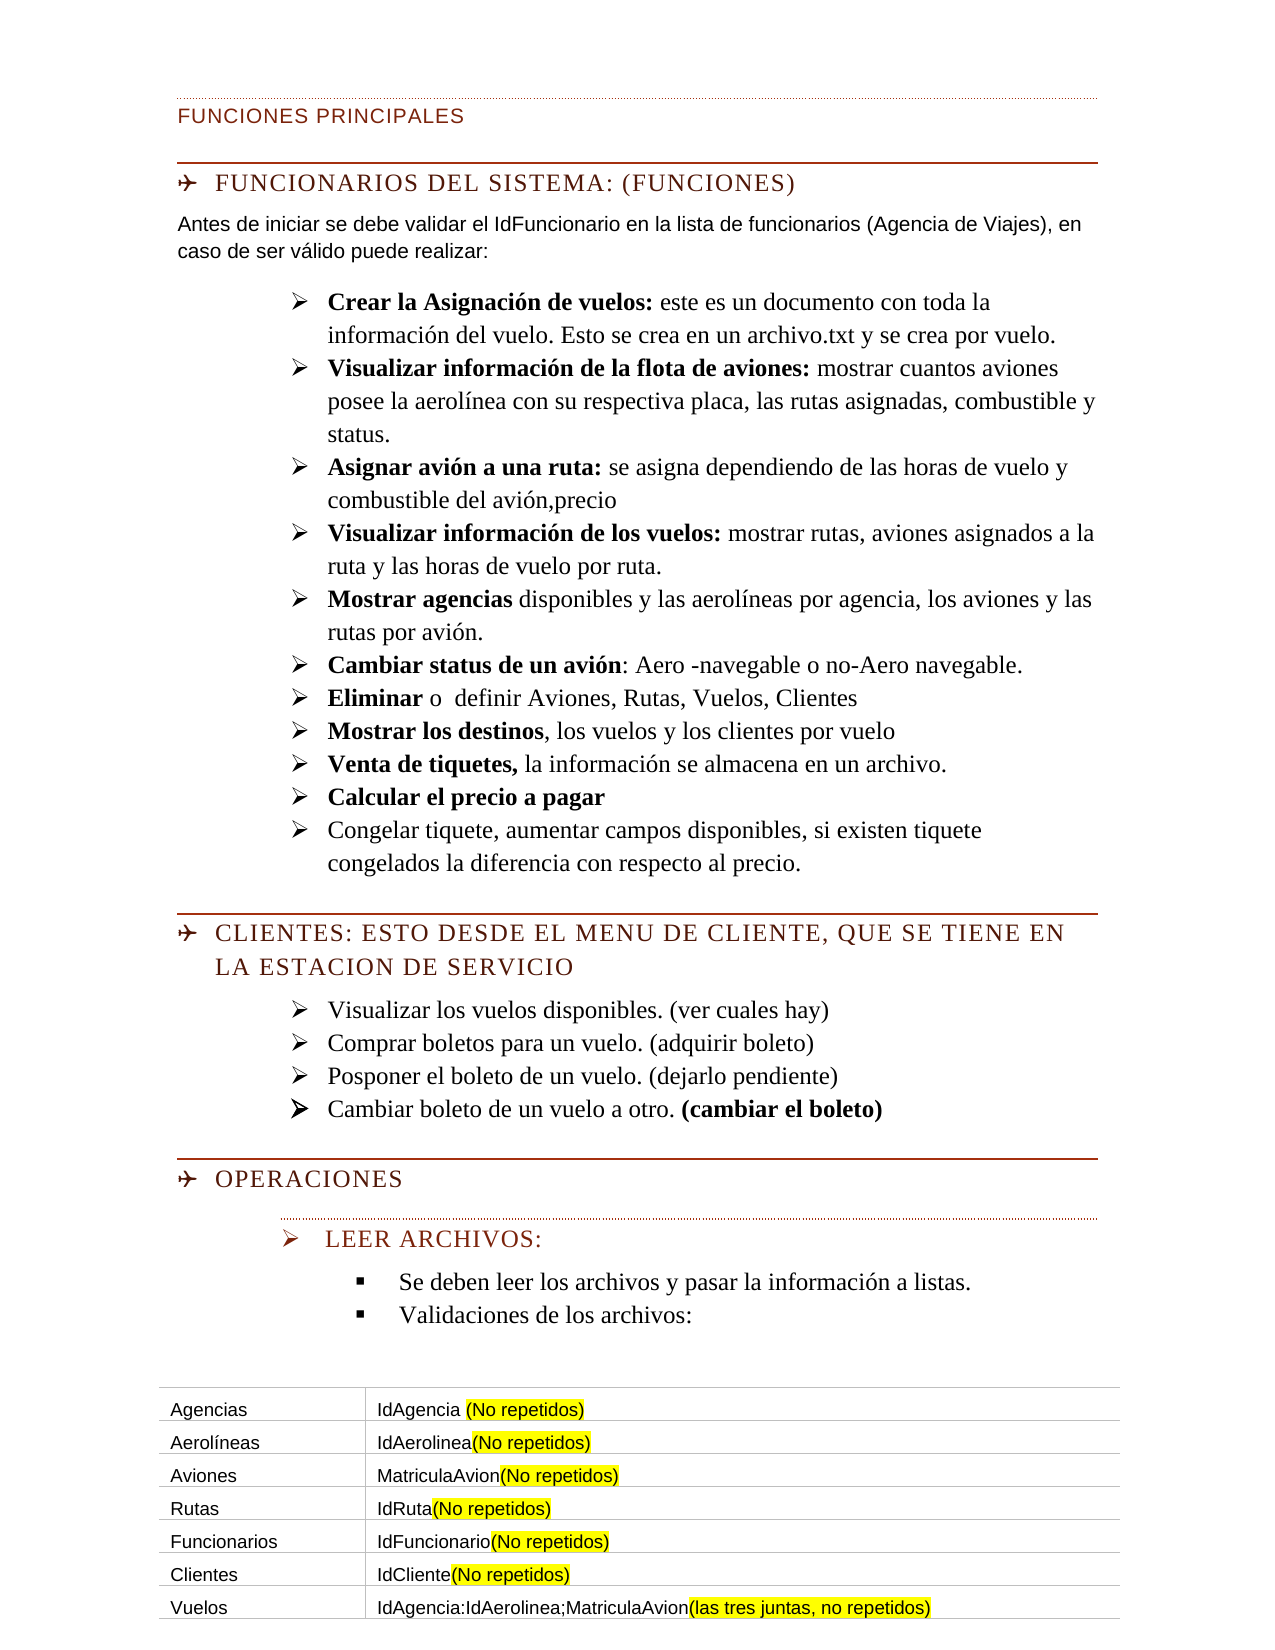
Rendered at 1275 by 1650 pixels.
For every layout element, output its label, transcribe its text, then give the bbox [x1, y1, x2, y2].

table_cell IdRuta(No repetidos) [366, 1487, 1120, 1519]
list Asignar avión a una ruta: se asigna dependiendo de las horas de vuelo y combustible del avión,precio [290, 452, 1098, 514]
list Cambiar boleto de un vuelo a otro. (cambiar el boleto) [290, 1094, 1098, 1123]
table_cell Clientes [159, 1553, 365, 1585]
table_header Agencias [159, 1388, 365, 1420]
list Mostrar agencias disponibles y las aerolíneas por agencia, los aviones y las rutas por avión. [290, 584, 1098, 646]
table_header IdAgencia (No repetidos) [366, 1388, 1120, 1420]
table_cell Rutas [159, 1487, 365, 1519]
list Visualizar información de los vuelos: mostrar rutas, aviones asignados a la ruta y las horas de vuelo por ruta. [290, 518, 1098, 580]
table_cell IdAgencia:IdAerolinea;MatriculaAvion(las tres juntas, no repetidos) [366, 1586, 1120, 1618]
subtitle funciones principales [177, 98, 1098, 127]
table_cell Aviones [159, 1454, 365, 1486]
list Venta de tiquetes, la información se almacena en un archivo. [290, 749, 1098, 778]
list Comprar boletos para un vuelo. (adquirir boleto) [290, 1028, 1098, 1057]
list Se deben leer los archivos y pasar la información a listas. [354, 1267, 1098, 1296]
table_cell IdAerolinea(No repetidos) [366, 1421, 1120, 1453]
subtitle Leer Archivos: [281, 1218, 1098, 1252]
list Eliminar o definir Aviones, Rutas, Vuelos, Clientes [290, 683, 1098, 712]
list Crear la Asignación de vuelos: este es un documento con toda la información del vuelo. Esto se crea en un archivo.txt y se crea por vuelo. [290, 287, 1098, 349]
subtitle Funcionarios del sistema: (FUNCIONES) [177, 164, 1098, 197]
list Cambiar status de un avión: Aero -navegable o no-Aero navegable. [290, 650, 1098, 679]
table_cell IdCliente(No repetidos) [366, 1553, 1120, 1585]
table_cell Vuelos [159, 1586, 365, 1618]
list Visualizar información de la flota de aviones: mostrar cuantos aviones posee la aerolínea con su respectiva placa, las rutas asignadas, combustible y status. [290, 353, 1098, 448]
list Posponer el boleto de un vuelo. (dejarlo pendiente) [290, 1061, 1098, 1090]
table_cell Funcionarios [159, 1520, 365, 1552]
table_cell IdFuncionario(No repetidos) [366, 1520, 1120, 1552]
list Visualizar los vuelos disponibles. (ver cuales hay) [290, 995, 1098, 1024]
list Mostrar los destinos, los vuelos y los clientes por vuelo [290, 716, 1098, 745]
subtitle Clientes: Esto desde el menu de cliente, que se tiene en la estacion de servicio [177, 915, 1098, 980]
list Calcular el precio a pagar [290, 782, 1098, 811]
table_cell MatriculaAvion(No repetidos) [366, 1454, 1120, 1486]
text Antes de iniciar se debe validar el IdFuncionario en la lista de funcionarios (Agencia de Viajes), en caso de ser válido puede realizar: [177, 211, 1098, 263]
table_cell Aerolíneas [159, 1421, 365, 1453]
list Validaciones de los archivos: [354, 1300, 1098, 1329]
list Congelar tiquete, aumentar campos disponibles, si existen tiquete congelados la diferencia con respecto al precio. [290, 816, 1098, 877]
subtitle Operaciones [177, 1160, 1098, 1193]
